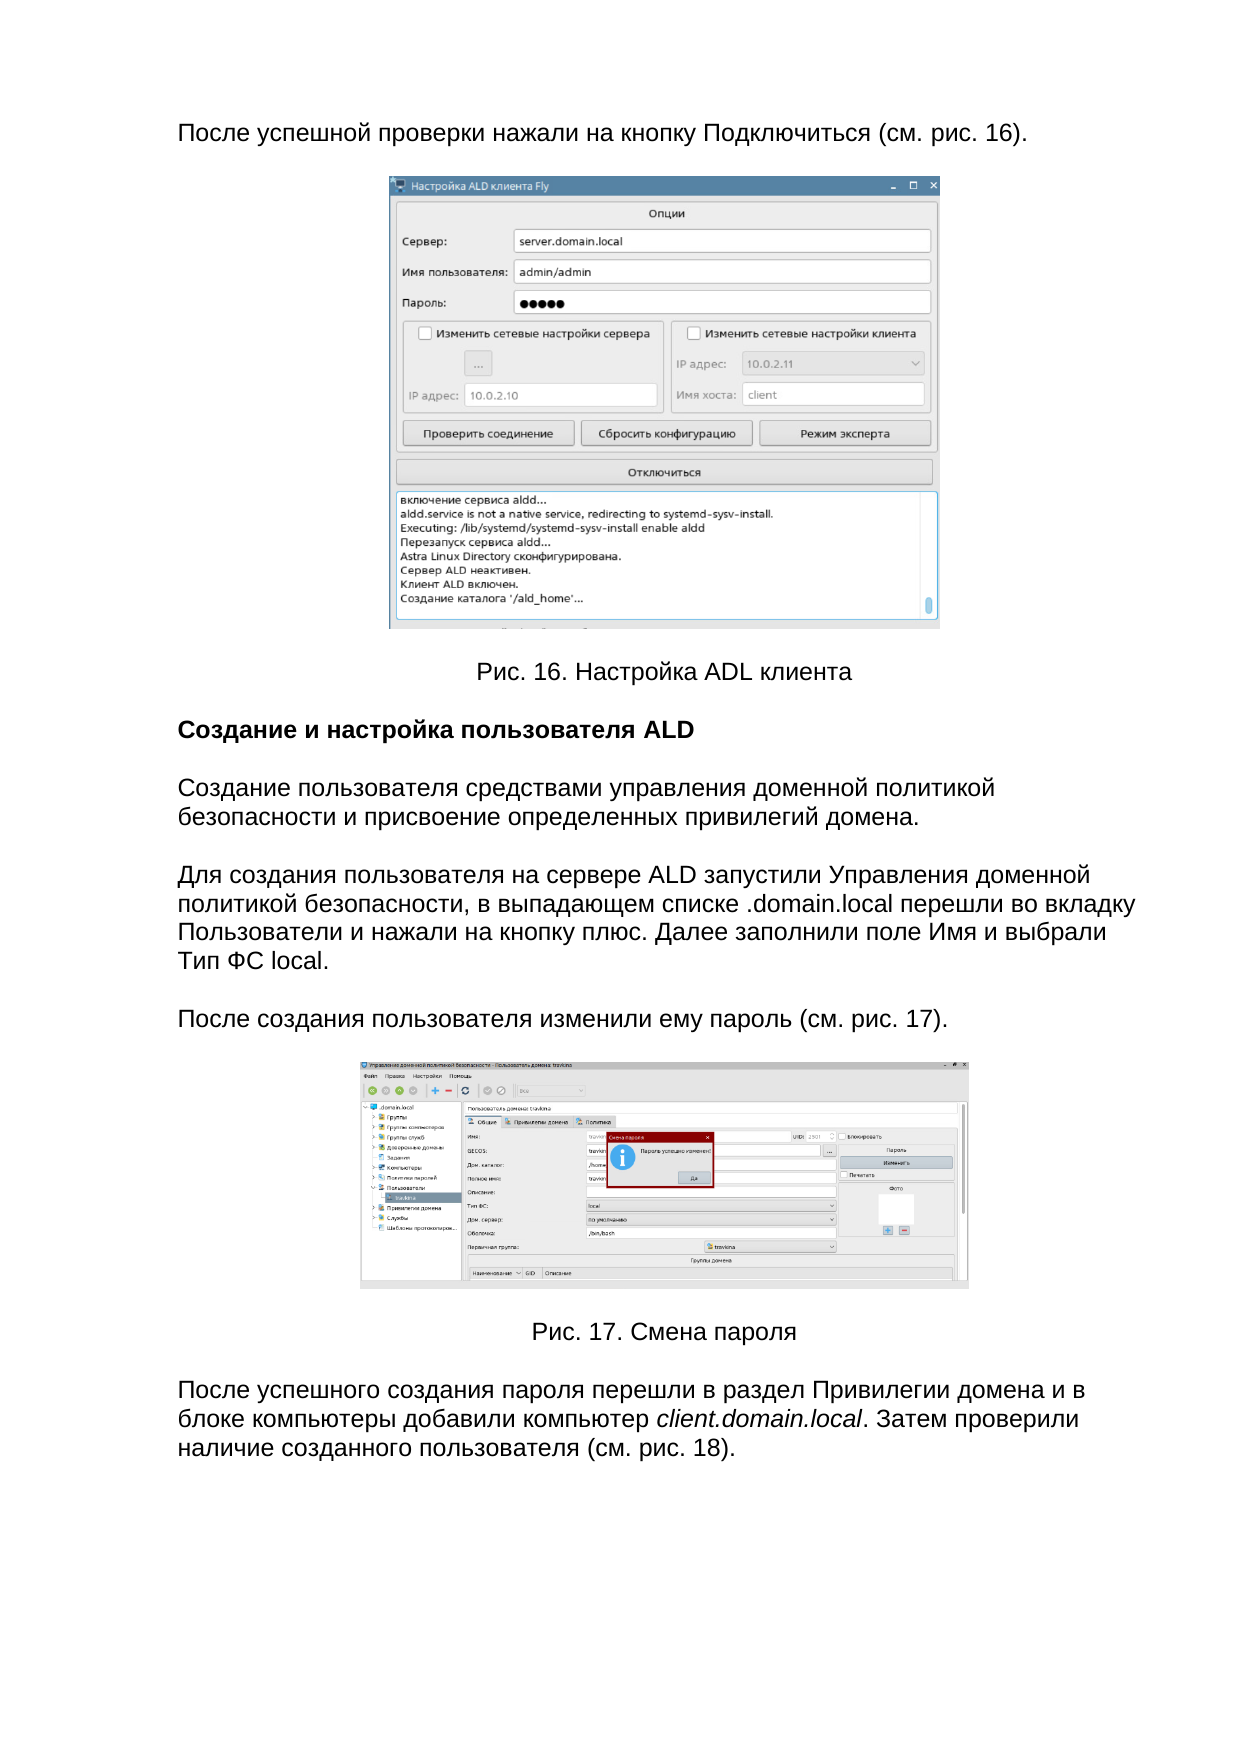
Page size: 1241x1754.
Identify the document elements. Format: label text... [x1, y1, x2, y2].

text Создание пользователя средствами управления доменной политикой безопасности и присвоение определенных привилегий домена. [177, 773, 1152, 831]
text Рис. 16. Настройка ADL клиента [177, 657, 1152, 686]
text Рис. 17. Смена пароля [177, 1317, 1152, 1346]
text После успешной проверки нажали на кнопку Подключиться (см. рис. 16). [177, 118, 1152, 147]
text Создание и настройка пользователя ALD [177, 715, 1152, 744]
text Для создания пользователя на сервере ALD запустили Управления доменной политикой безопасности, в выпадающем списке .domain.local перешли во вкладку Пользователи и нажали на кнопку плюс. Далее заполнили поле Имя и выбрали Тип ФС local. [177, 860, 1152, 975]
picture [360, 1062, 969, 1289]
picture [389, 176, 940, 629]
text После создания пользователя изменили ему пароль (см. рис. 17). [177, 1004, 1152, 1033]
text После успешного создания пароля перешли в раздел Привилегии домена и в блоке компьютеры добавили компьютер client.domain.local. Затем проверили наличие созданного пользователя (см. рис. 18). [177, 1375, 1152, 1461]
